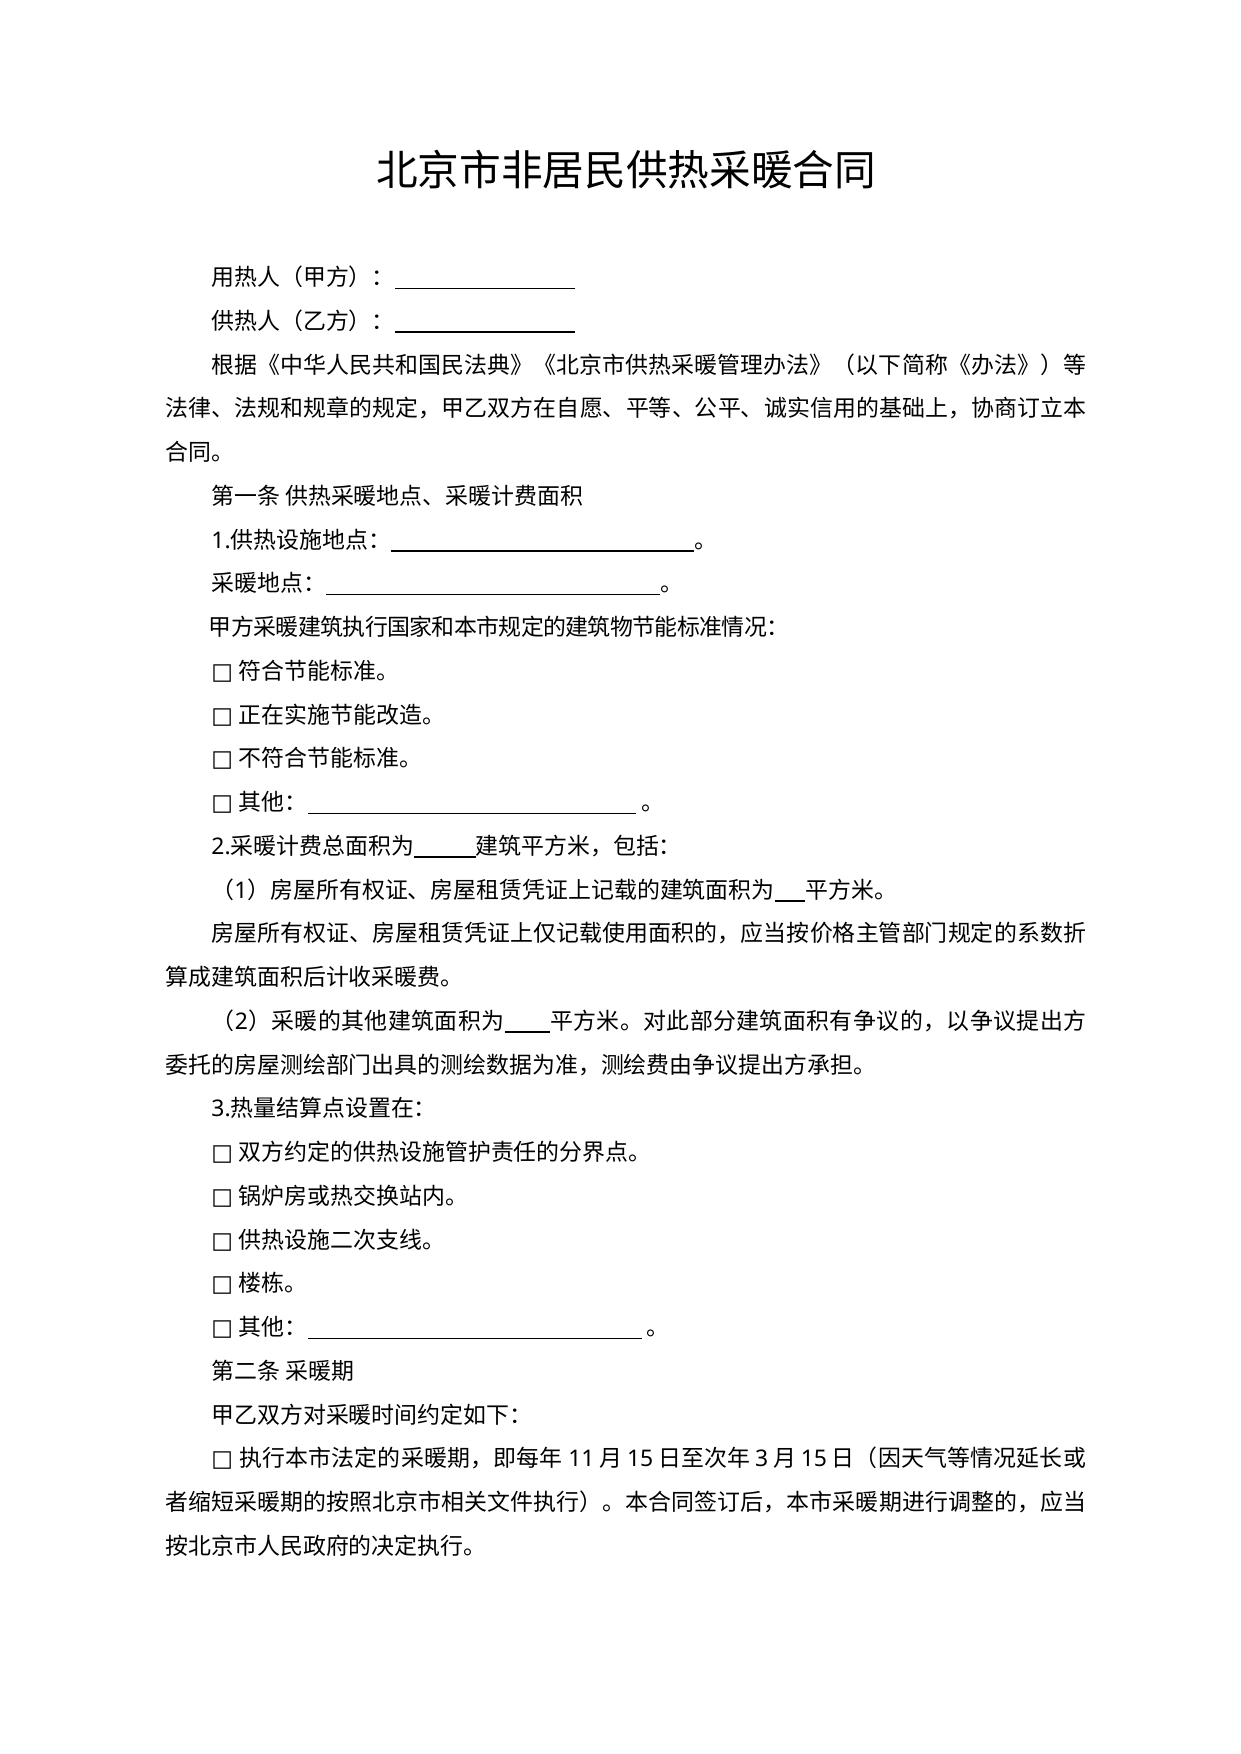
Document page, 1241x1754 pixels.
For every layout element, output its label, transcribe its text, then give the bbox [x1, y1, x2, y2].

text 第一条 供热采暖地点、采暖计费面积 [165, 469, 1087, 513]
text 第二条 采暖期 [165, 1344, 1087, 1388]
text 3.热量结算点设置在： [165, 1082, 1087, 1126]
text □ 不符合节能标准。 [165, 732, 1087, 776]
text □ 供热设施二次支线。 [165, 1213, 1087, 1257]
text （1）房屋所有权证、房屋租赁凭证上记载的建筑面积为 平方米。 [165, 863, 1087, 907]
text □ 其他： 。 [165, 776, 1087, 819]
text □ 双方约定的供热设施管护责任的分界点。 [165, 1126, 1087, 1169]
text 1.供热设施地点： 。 [165, 513, 1087, 557]
text 房屋所有权证、房屋租赁凭证上仅记载使用面积的，应当按价格主管部门规定的系数折算成建筑面积后计收采暖费。 [165, 907, 1087, 994]
text □ 锅炉房或热交换站内。 [165, 1169, 1087, 1213]
text 2.采暖计费总面积为 建筑平方米，包括： [165, 819, 1087, 863]
text 根据《中华人民共和国民法典》《北京市供热采暖管理办法》（以下简称《办法》）等法律、法规和规章的规定，甲乙双方在自愿、平等、公平、诚实信用的基础上，协商订立本合同。 [165, 338, 1087, 469]
text □ 其他： 。 [165, 1301, 1087, 1344]
text 甲方采暖建筑执行国家和本市规定的建筑物节能标准情况： [165, 601, 1087, 644]
text □ 正在实施节能改造。 [165, 688, 1087, 732]
text 甲乙双方对采暖时间约定如下： [165, 1388, 1087, 1432]
text □ 符合节能标准。 [165, 644, 1087, 688]
text 用热人（甲方）： [165, 251, 1087, 294]
text □ 执行本市法定的采暖期，即每年11月15日至次年3月15日（因天气等情况延长或者缩短采暖期的按照北京市相关文件执行）。本合同签订后，本市采暖期进行调整的，应当按北京市人民政府的决定执行。 [165, 1432, 1087, 1563]
text （2）采暖的其他建筑面积为 平方米。对此部分建筑面积有争议的，以争议提出方委托的房屋测绘部门出具的测绘数据为准，测绘费由争议提出方承担。 [165, 994, 1087, 1082]
text □ 楼栋。 [165, 1257, 1087, 1301]
text 北京市非居民供热采暖合同 [165, 150, 1087, 194]
text 供热人（乙方）： [165, 294, 1087, 338]
text 采暖地点： 。 [165, 557, 1087, 601]
